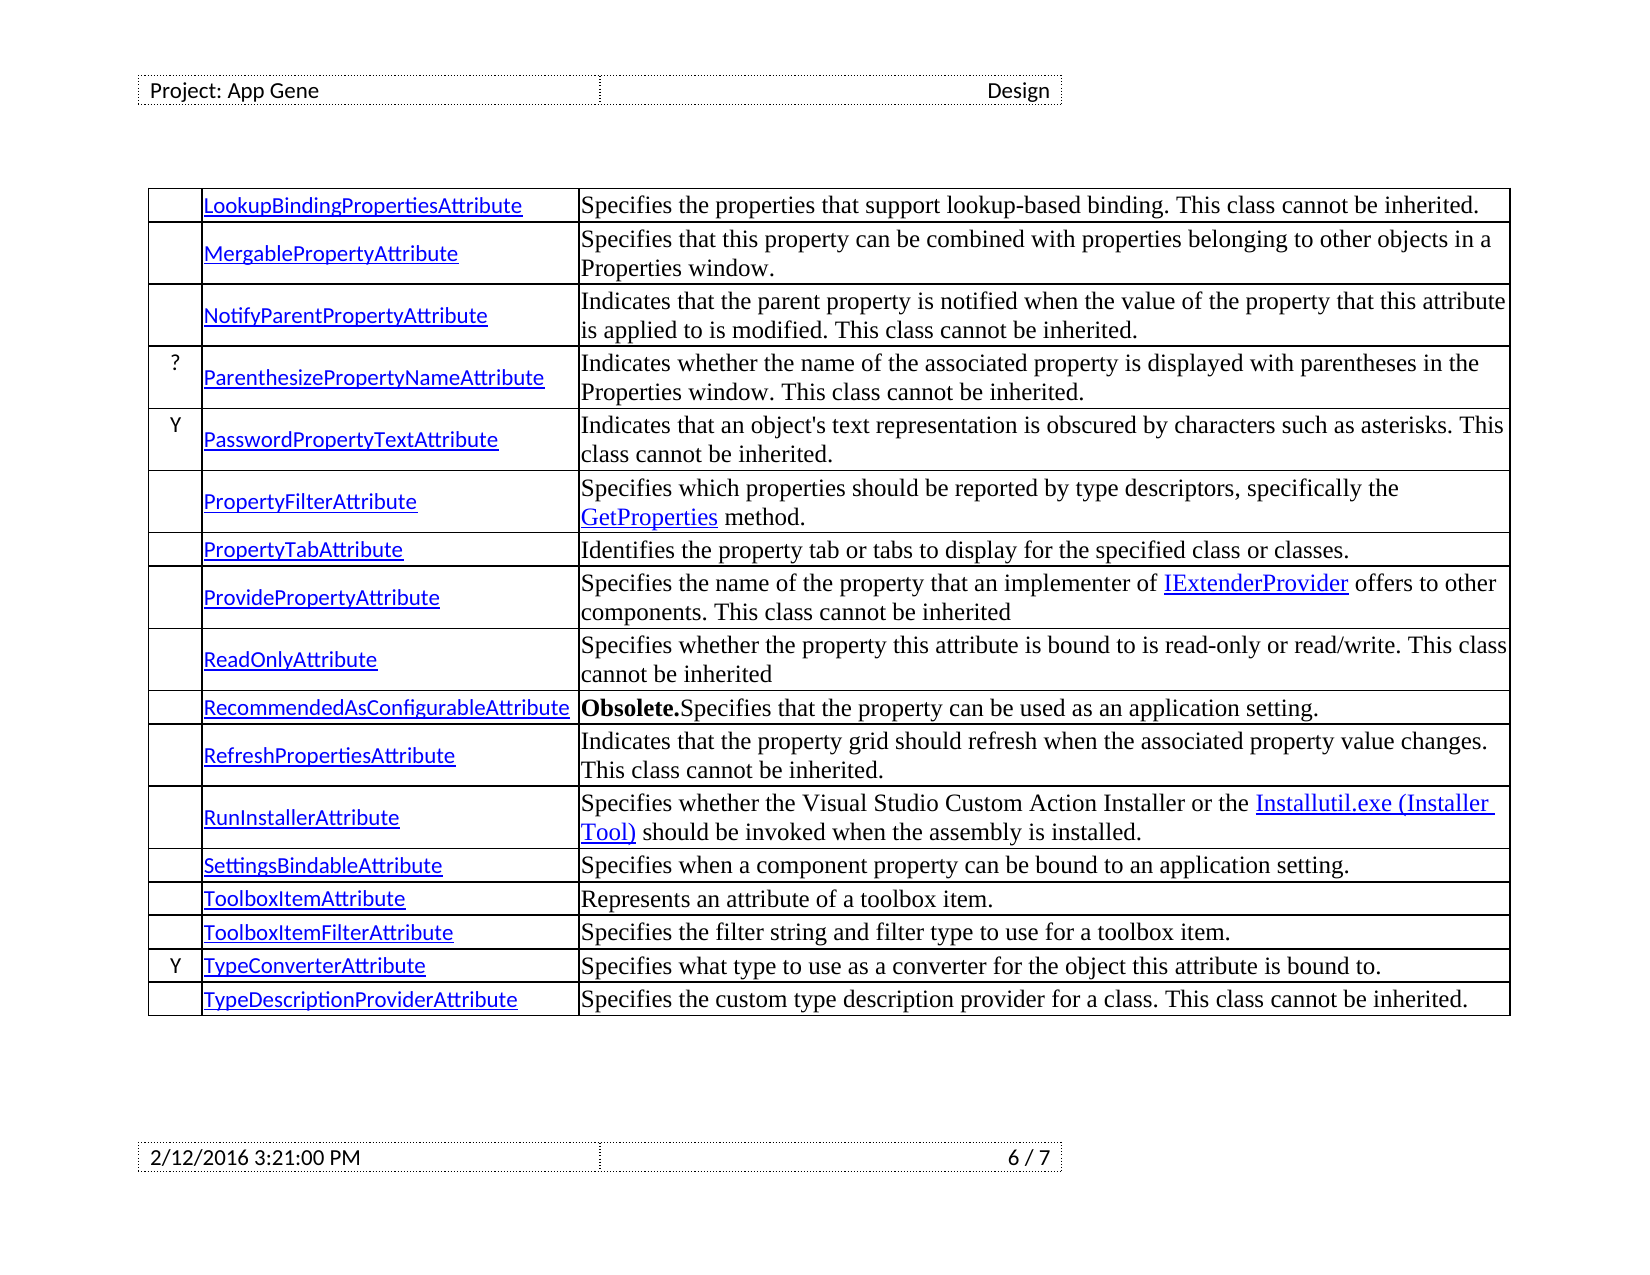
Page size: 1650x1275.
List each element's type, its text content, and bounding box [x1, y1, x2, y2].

table_cell PropertyTabAttribute [203, 533, 578, 565]
table_cell MergablePropertyAttribute [203, 223, 578, 283]
table_cell [149, 285, 201, 345]
table_cell TypeDescriptionProviderAttribute [203, 983, 578, 1015]
table_cell [149, 787, 201, 847]
table_cell Specifies the custom type description provider for a class. This class cannot be inherited. [580, 983, 1509, 1015]
table_cell ? [149, 347, 201, 407]
table_cell SettingsBindableAttribute [203, 849, 578, 881]
table_cell Specifies which properties should be reported by type descriptors, specifically the GetProperties method. [580, 471, 1509, 532]
table_cell Y [149, 409, 201, 470]
table_cell [149, 725, 201, 785]
table_cell RecommendedAsConfigurableAttribute [203, 691, 578, 723]
table_cell [149, 883, 201, 914]
table_cell RunInstallerAttribute [203, 787, 578, 847]
table_cell [149, 691, 201, 723]
table_cell [149, 189, 201, 221]
table_cell Indicates whether the name of the associated property is displayed with parentheses in the Properties window. This class cannot be inherited. [580, 347, 1509, 407]
table_cell TypeConverterAttribute [203, 950, 578, 981]
table_cell Obsolete.Specifies that the property can be used as an application setting. [580, 691, 1509, 723]
table_cell PasswordPropertyTextAttribute [203, 409, 578, 470]
table_cell [149, 849, 201, 881]
table_cell Y [149, 950, 201, 981]
table_cell Specifies the properties that support lookup-based binding. This class cannot be inherited. [580, 189, 1509, 221]
table_cell [149, 916, 201, 948]
table_cell Specifies the name of the property that an implementer of IExtenderProvider offers to other components. This class cannot be inherited [580, 567, 1509, 627]
table_cell ParenthesizePropertyNameAttribute [203, 347, 578, 407]
table_cell Indicates that an object's text representation is obscured by characters such as asterisks. This class cannot be inherited. [580, 409, 1509, 470]
table_cell Indicates that the parent property is notified when the value of the property that this attribute is applied to is modified. This class cannot be inherited. [580, 285, 1509, 345]
table_cell RefreshPropertiesAttribute [203, 725, 578, 785]
table_cell [149, 983, 201, 1015]
table_cell Identifies the property tab or tabs to display for the specified class or classes. [580, 533, 1509, 565]
table_cell ToolboxItemFilterAttribute [203, 916, 578, 948]
table_cell [149, 471, 201, 532]
table_cell Indicates that the property grid should refresh when the associated property value changes. This class cannot be inherited. [580, 725, 1509, 785]
table_cell ProvidePropertyAttribute [203, 567, 578, 627]
table_cell Represents an attribute of a toolbox item. [580, 883, 1509, 914]
table_cell Specifies whether the Visual Studio Custom Action Installer or the Installutil.exe (Installer Tool) should be invoked when the assembly is installed. [580, 787, 1509, 847]
table_cell [149, 567, 201, 627]
table_cell NotifyParentPropertyAttribute [203, 285, 578, 345]
table_cell ToolboxItemAttribute [203, 883, 578, 914]
table_cell Specifies what type to use as a converter for the object this attribute is bound to. [580, 950, 1509, 981]
table_cell [149, 223, 201, 283]
table_cell Specifies the filter string and filter type to use for a toolbox item. [580, 916, 1509, 948]
table_cell Specifies whether the property this attribute is bound to is read-only or read/write. This class cannot be inherited [580, 629, 1509, 690]
table_cell LookupBindingPropertiesAttribute [203, 189, 578, 221]
table_cell Specifies when a component property can be bound to an application setting. [580, 849, 1509, 881]
table_cell [149, 533, 201, 565]
table_cell Specifies that this property can be combined with properties belonging to other objects in a Properties window. [580, 223, 1509, 283]
table_cell [149, 629, 201, 690]
table_cell PropertyFilterAttribute [203, 471, 578, 532]
table_cell ReadOnlyAttribute [203, 629, 578, 690]
